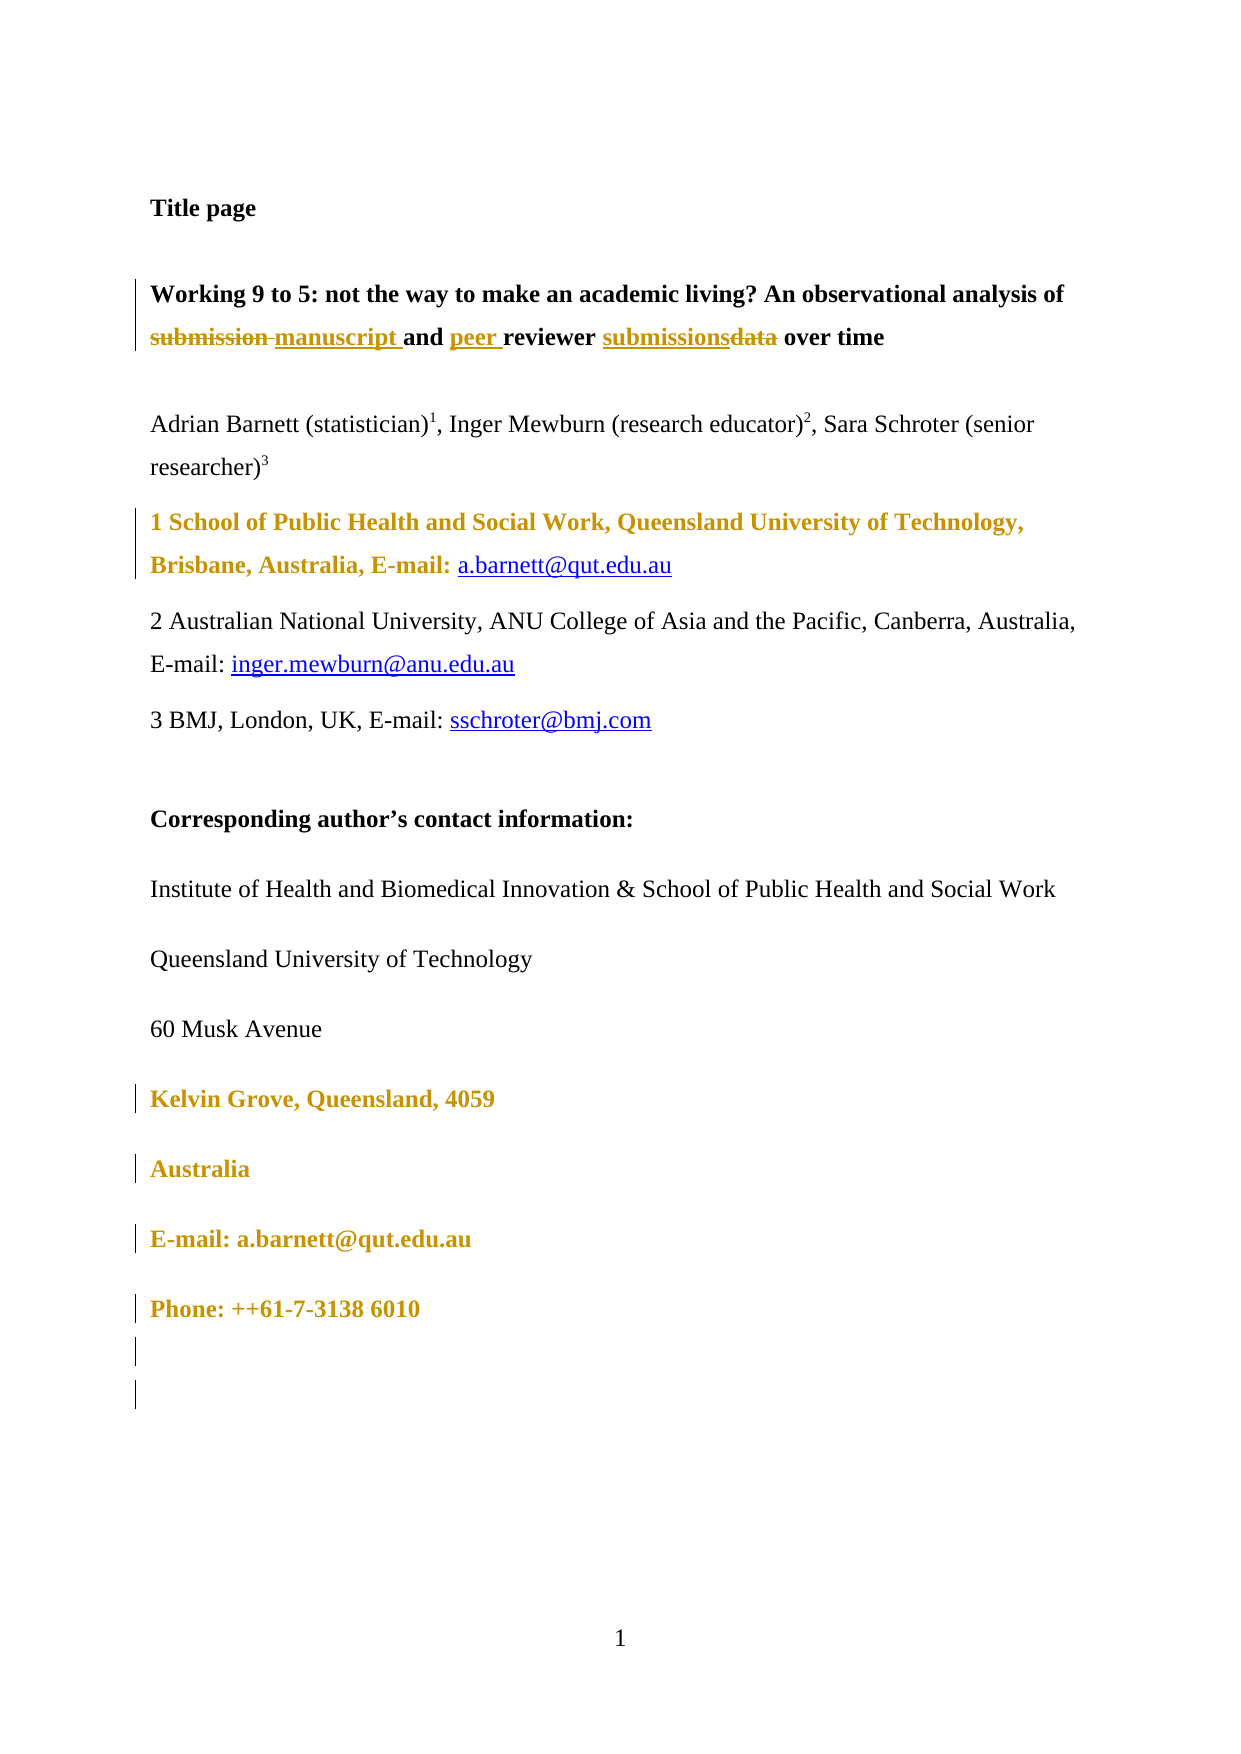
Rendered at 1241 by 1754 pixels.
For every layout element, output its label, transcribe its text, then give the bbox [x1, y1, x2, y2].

text Kelvin Grove, Queensland, 4059 [150, 1084, 1090, 1112]
text E-mail: a.barnett@qut.edu.au [150, 1224, 1090, 1252]
text Corresponding author’s contact information: [150, 804, 1090, 832]
text Institute of Health and Biomedical Innovation & School of Public Health and Social Work [150, 874, 1090, 902]
text Adrian Barnett (statistician)1, Inger Mewburn (research educator)2, Sara Schroter (senior researcher)3 [150, 409, 1090, 481]
text Phone: ++61-7-3138 6010 [150, 1294, 1090, 1322]
text Title page [150, 193, 1090, 222]
text 1 School of Public Health and Social Work, Queensland University of Technology, Brisbane, Australia, E-mail: a.barnett@qut.edu.au [150, 507, 1090, 579]
text Working 9 to 5: not the way to make an academic living? An observational analysis of and reviewer over time [150, 279, 1090, 351]
text 60 Musk Avenue [150, 1014, 1090, 1042]
text 3 BMJ, London, UK, E-mail: sschroter@bmj.com [150, 705, 1090, 734]
text Australia [150, 1154, 1090, 1182]
text 2 Australian National University, ANU College of Asia and the Pacific, Canberra, Australia, E-mail: inger.mewburn@anu.edu.au [150, 606, 1090, 678]
text Queensland University of Technology [150, 944, 1090, 972]
